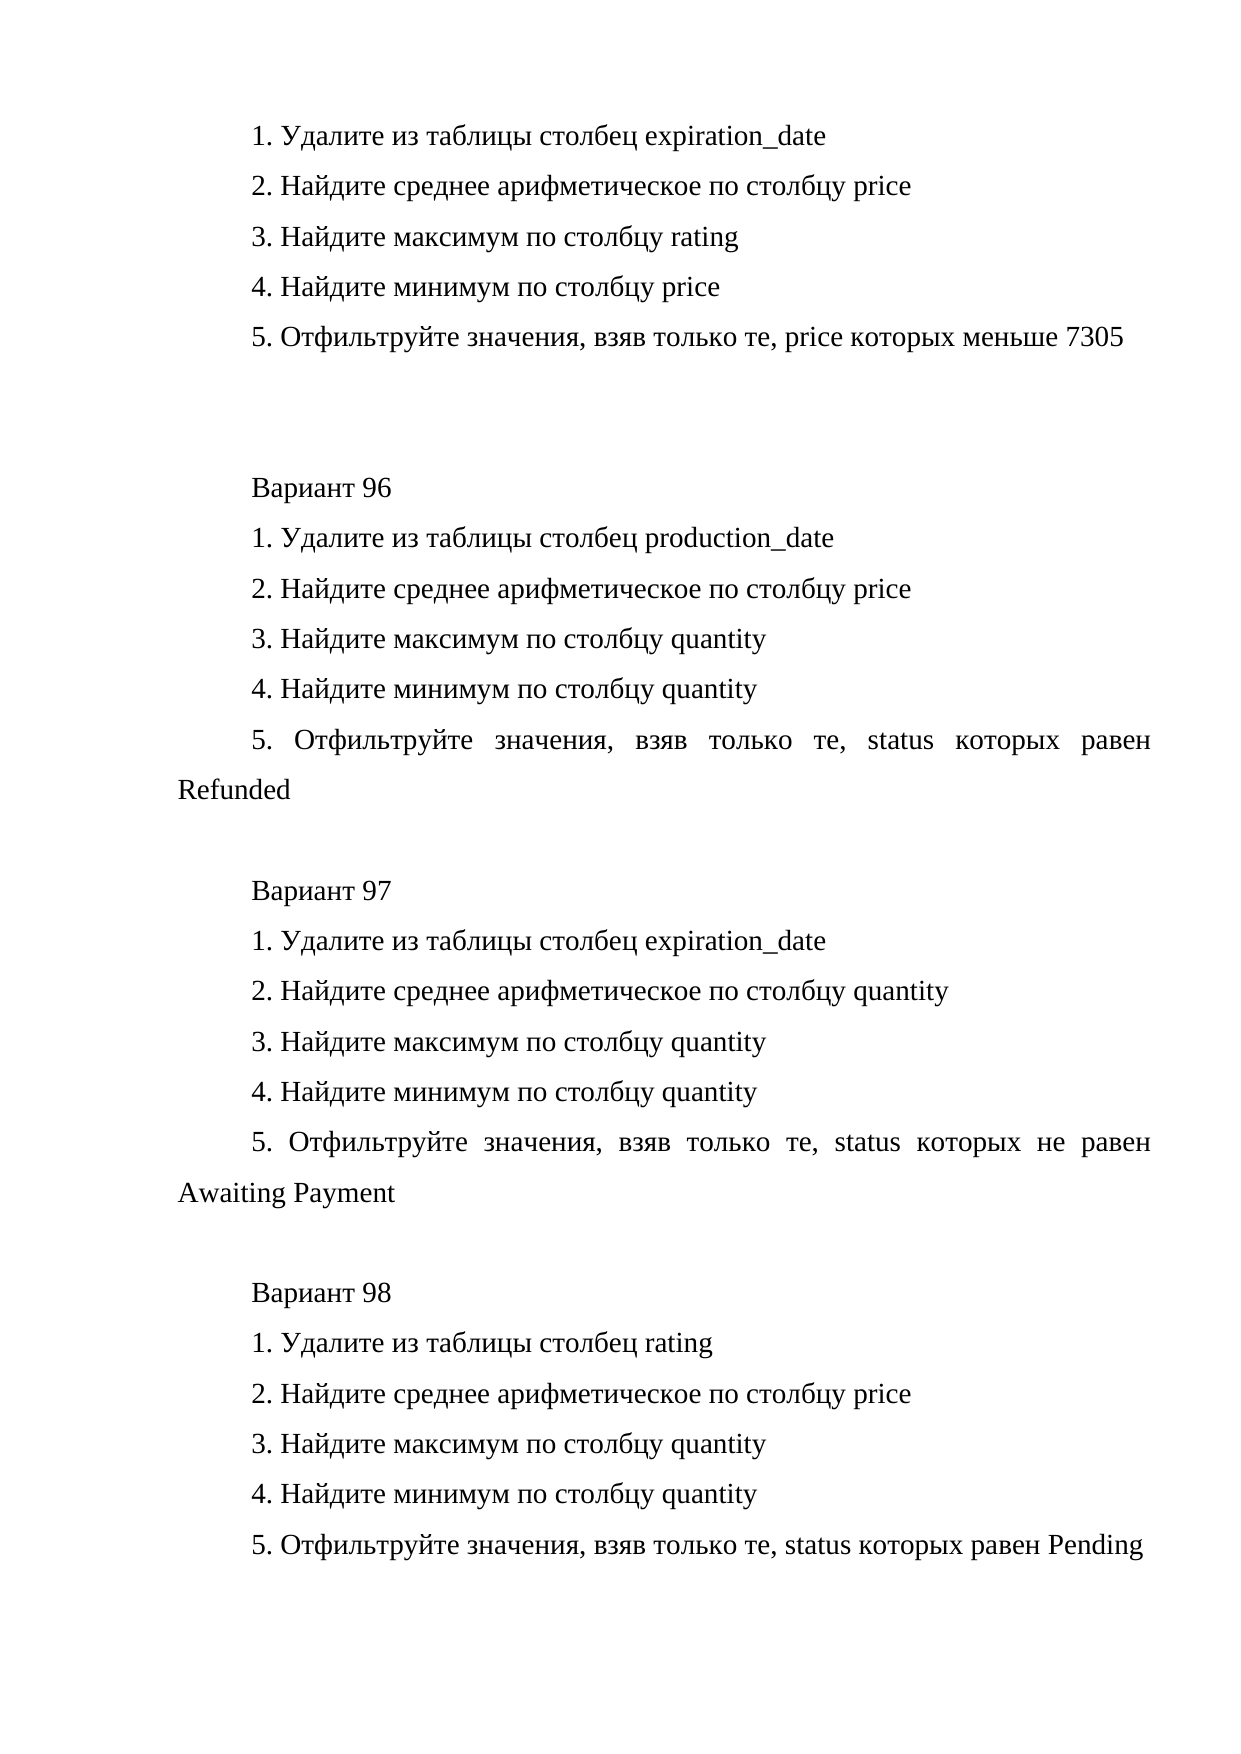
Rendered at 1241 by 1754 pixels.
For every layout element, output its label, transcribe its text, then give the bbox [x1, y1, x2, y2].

text 3. Найдите максимум по столбцу quantity [177, 1024, 1152, 1057]
text 1. Удалите из таблицы столбец expiration_date [177, 923, 1152, 957]
text 3. Найдите максимум по столбцу quantity [177, 621, 1152, 655]
text Вариант 97 [177, 873, 1152, 906]
text 1. Удалите из таблицы столбец expiration_date [177, 118, 1152, 152]
text 1. Удалите из таблицы столбец production_date [177, 521, 1152, 554]
text 3. Найдите максимум по столбцу quantity [177, 1426, 1152, 1460]
text 4. Найдите минимум по столбцу quantity [177, 1074, 1152, 1108]
text 3. Найдите максимум по столбцу rating [177, 219, 1152, 252]
text 5. Отфильтруйте значения, взяв только те, price которых меньше 7305 [177, 319, 1152, 353]
text Вариант 96 [177, 470, 1152, 504]
text 5. Отфильтруйте значения, взяв только те, status которых равен Pending [177, 1527, 1152, 1560]
text 2. Найдите среднее арифметическое по столбцу price [177, 1376, 1152, 1409]
text 5. Отфильтруйте значения, взяв только те, status которых не равен Awaiting Payment [177, 1124, 1152, 1208]
text 1. Удалите из таблицы столбец rating [177, 1326, 1152, 1359]
text 4. Найдите минимум по столбцу price [177, 269, 1152, 303]
text Вариант 98 [177, 1275, 1152, 1309]
text 4. Найдите минимум по столбцу quantity [177, 672, 1152, 705]
text 2. Найдите среднее арифметическое по столбцу price [177, 571, 1152, 604]
text 5. Отфильтруйте значения, взяв только те, status которых равен Refunded [177, 722, 1152, 806]
text 2. Найдите среднее арифметическое по столбцу quantity [177, 973, 1152, 1007]
text 4. Найдите минимум по столбцу quantity [177, 1477, 1152, 1510]
text 2. Найдите среднее арифметическое по столбцу price [177, 168, 1152, 202]
